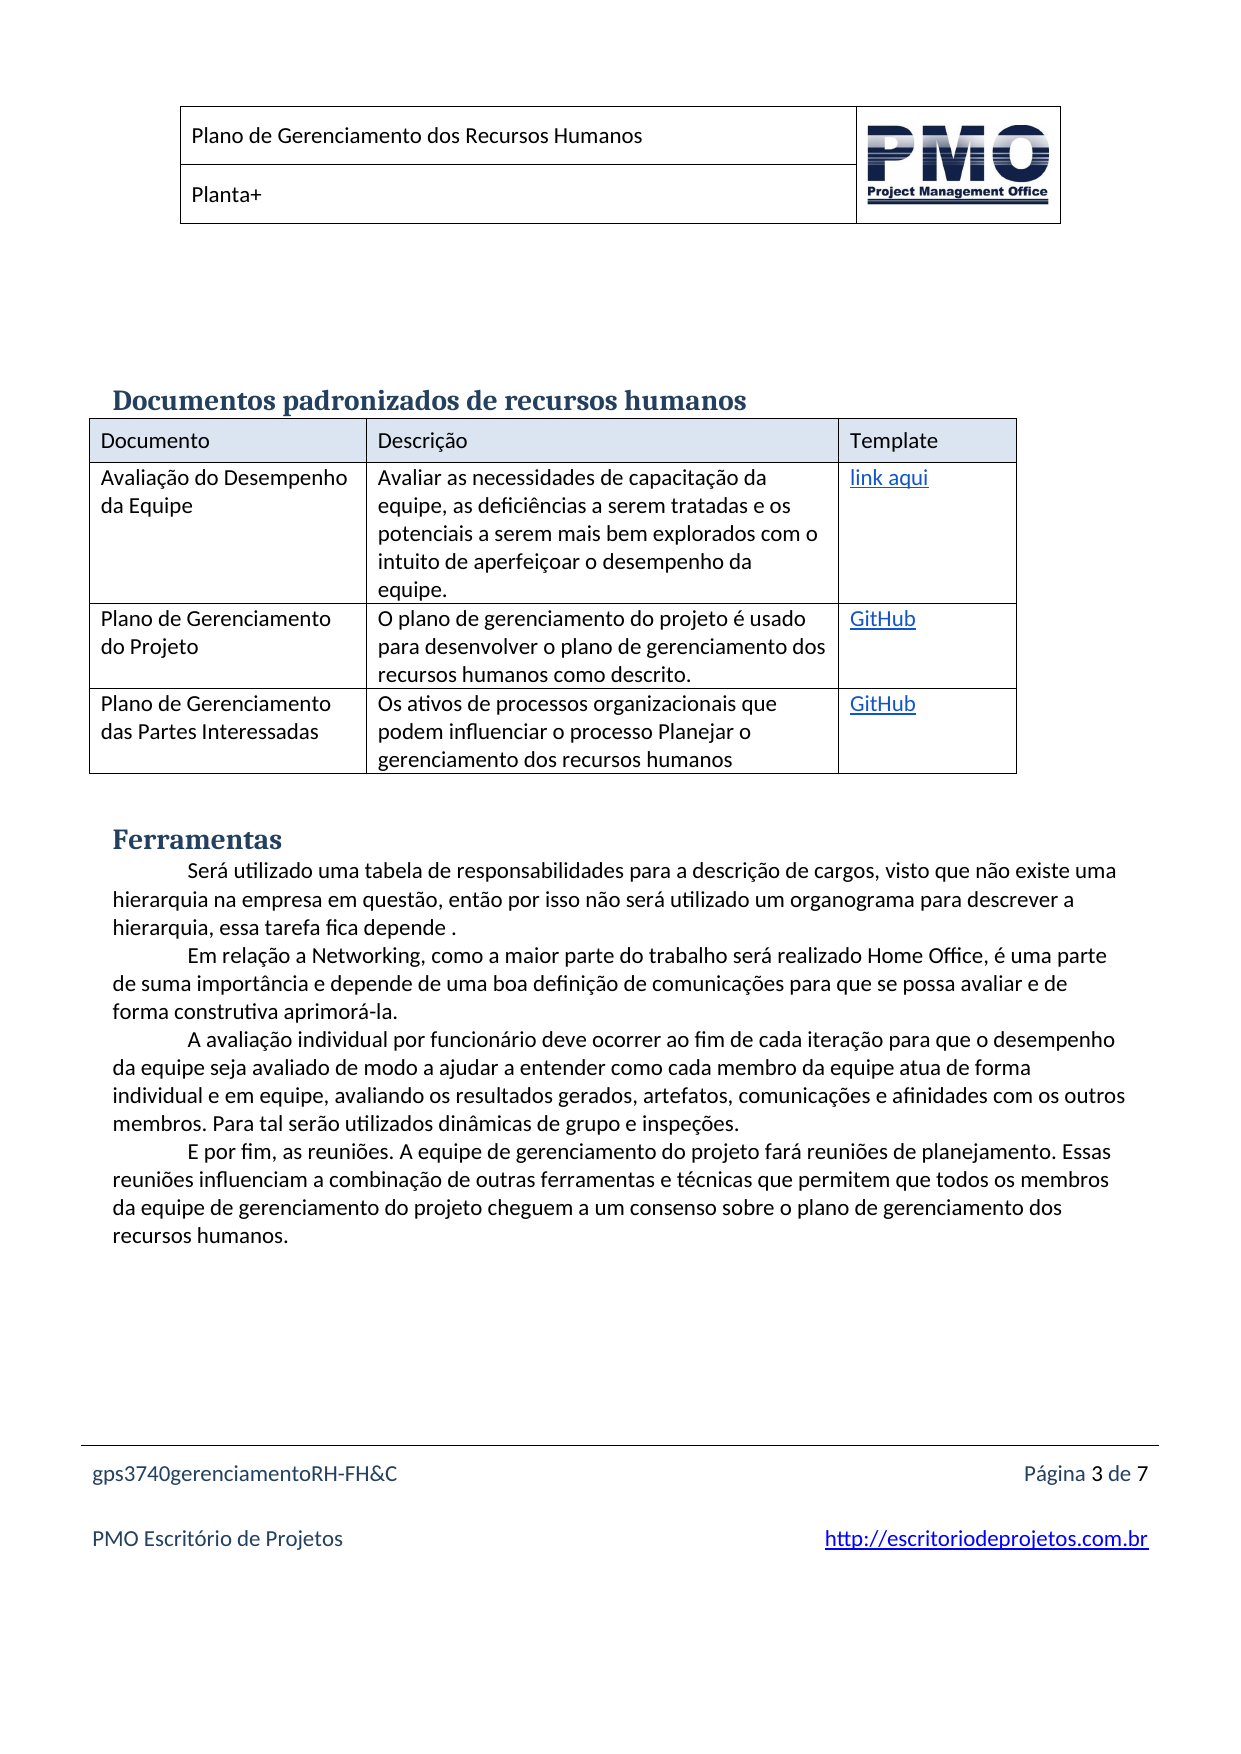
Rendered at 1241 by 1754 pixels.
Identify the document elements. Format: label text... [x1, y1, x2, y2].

table_header Documento [90, 419, 366, 462]
text E por fim, as reuniões. A equipe de gerenciamento do projeto fará reuniões de planejamento. Essas reuniões influenciam a combinação de outras ferramentas e técnicas que permitem que todos os membros da equipe de gerenciamento do projeto cheguem a um consenso sobre o plano de gerenciamento dos recursos humanos. [112, 1137, 1128, 1249]
table_cell Avaliar as necessidades de capacitação da equipe, as deficiências a serem tratadas e os potenciais a serem mais bem explorados com o intuito de aperfeiçoar o desempenho da equipe. [367, 463, 838, 603]
subtitle Ferramentas [112, 823, 1128, 857]
text A avaliação individual por funcionário deve ocorrer ao fim de cada iteração para que o desempenho da equipe seja avaliado de modo a ajudar a entender como cada membro da equipe atua de forma individual e em equipe, avaliando os resultados gerados, artefatos, comunicações e afinidades com os outros membros. Para tal serão utilizados dinâmicas de grupo e inspeções. [112, 1025, 1128, 1137]
table_cell link aqui [839, 463, 1016, 603]
table_cell Plano de Gerenciamento das Partes Interessadas [90, 689, 366, 773]
table_header Descrição [367, 419, 838, 462]
table_cell Avaliação do Desempenho da Equipe [90, 463, 366, 603]
table_cell Plano de Gerenciamento do Projeto [90, 604, 366, 688]
table_cell GitHub [839, 604, 1016, 688]
table_cell Os ativos de processos organizacionais que podem influenciar o processo Planejar o gerenciamento dos recursos humanos [367, 689, 838, 773]
table_cell GitHub [839, 689, 1016, 773]
text Será utilizado uma tabela de responsabilidades para a descrição de cargos, visto que não existe uma hierarquia na empresa em questão, então por isso não será utilizado um organograma para descrever a hierarquia, essa tarefa fica depende . [112, 857, 1128, 941]
subtitle Documentos padronizados de recursos humanos [112, 384, 1128, 418]
table_header Template [839, 419, 1016, 462]
table_cell O plano de gerenciamento do projeto é usado para desenvolver o plano de gerenciamento dos recursos humanos como descrito. [367, 604, 838, 688]
text Em relação a Networking, como a maior parte do trabalho será realizado Home Office, é uma parte de suma importância e depende de uma boa definição de comunicações para que se possa avaliar e de forma construtiva aprimorá-la. [112, 941, 1128, 1025]
picture [867, 125, 1049, 205]
